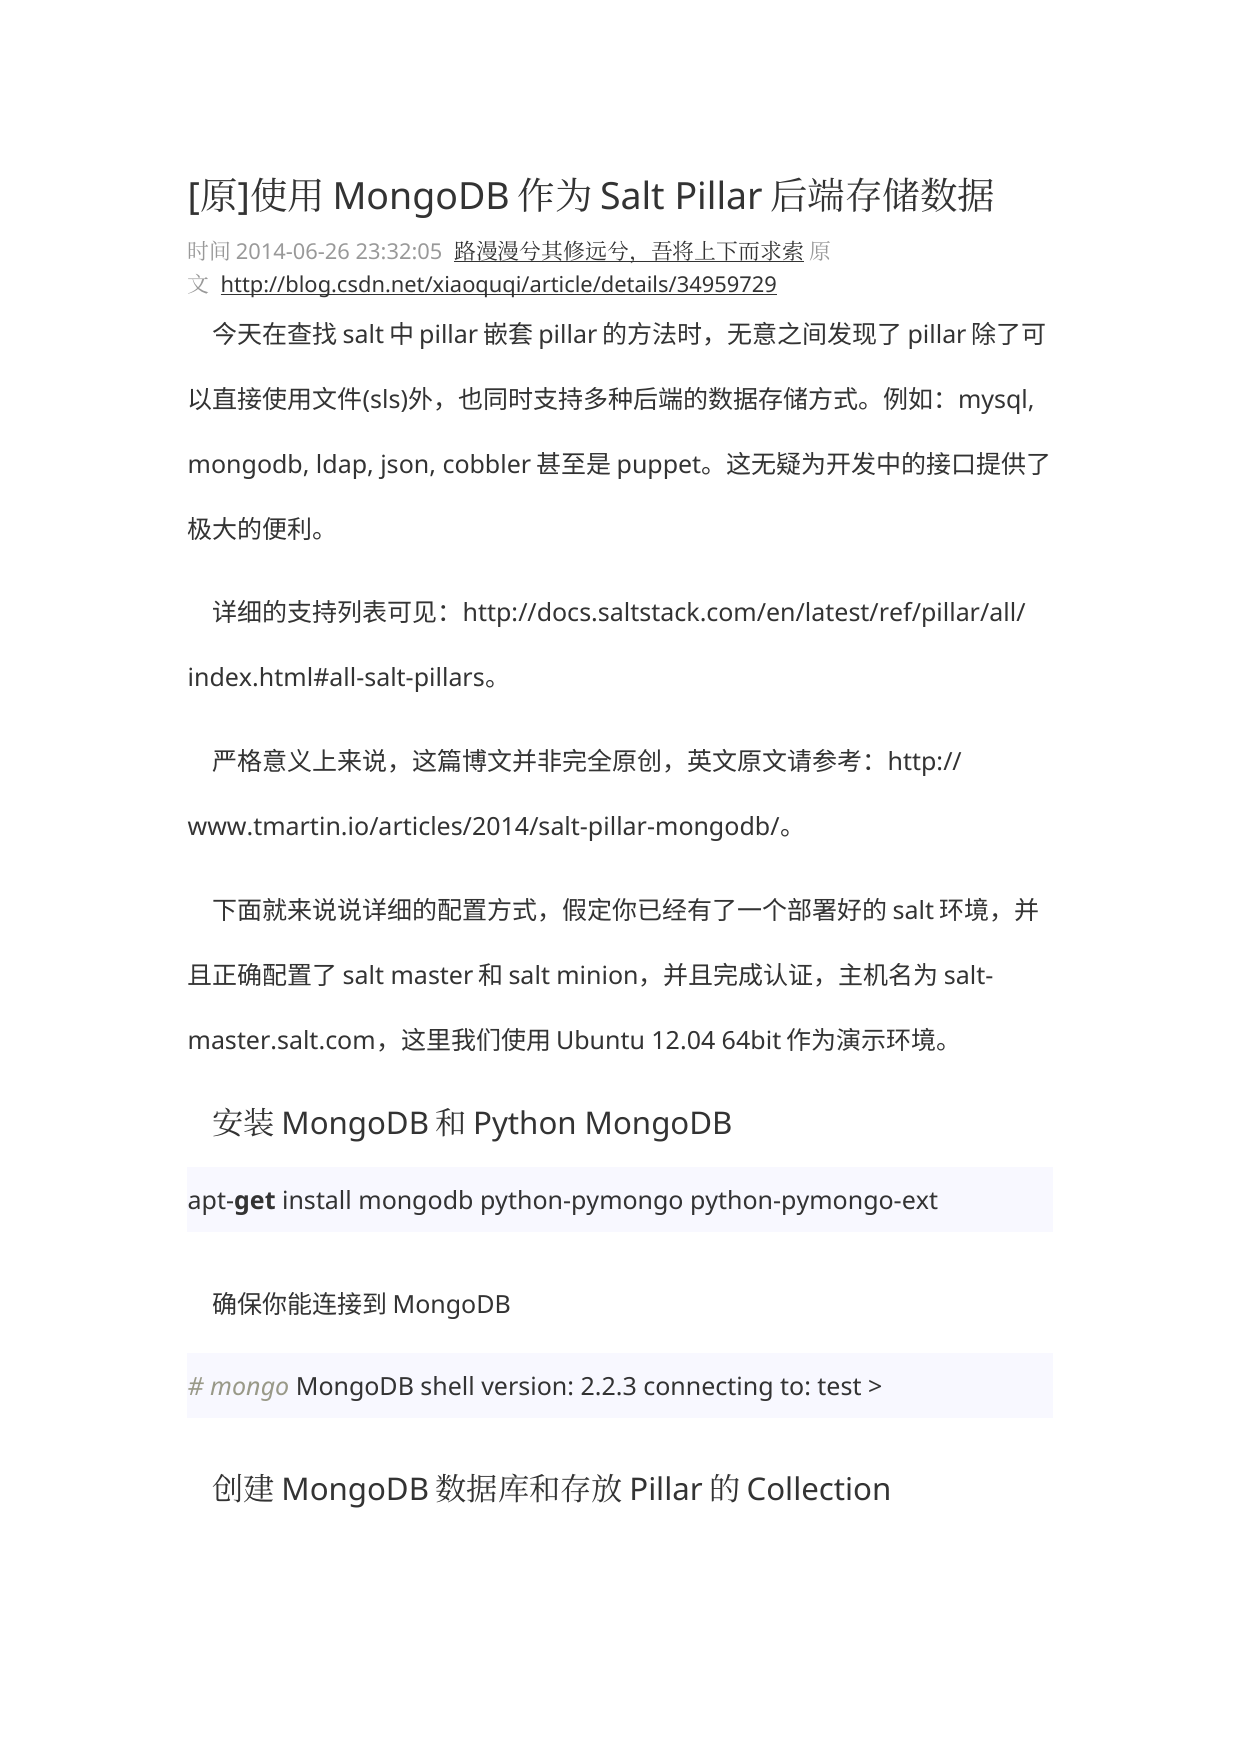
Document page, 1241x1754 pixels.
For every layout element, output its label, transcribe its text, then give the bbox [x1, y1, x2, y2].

text # mongo MongoDB shell version: 2.2.3 connecting to: test > [187, 1353, 1053, 1418]
text 创建MongoDB数据库和存放Pillar的Collection [187, 1456, 1053, 1521]
text 详细的支持列表可见：http://docs.saltstack.com/en/latest/ref/pillar/all/index.html#all-salt-pillars。 [187, 578, 1053, 708]
text 今天在查找salt中pillar嵌套pillar的方法时，无意之间发现了pillar除了可以直接使用文件(sls)外，也同时支持多种后端的数据存储方式。例如：mysql, mongodb, ldap, json, cobbler甚至是puppet。这无疑为开发中的接口提供了极大的便利。 [187, 300, 1053, 560]
text [原]使用MongoDB作为Salt Pillar后端存储数据 [187, 162, 1053, 227]
text 安装MongoDB和Python MongoDB [187, 1090, 1053, 1155]
text 确保你能连接到MongoDB [187, 1270, 1053, 1335]
text 严格意义上来说，这篇博文并非完全原创，英文原文请参考：http://www.tmartin.io/articles/2014/salt-pillar-mongodb/。 [187, 727, 1053, 857]
text 时间2014-06-26 23:32:05 路漫漫兮其修远兮，吾将上下而求索 原文 http://blog.csdn.net/xiaoquqi/article/details/34959729 [187, 235, 1053, 300]
text 下面就来说说详细的配置方式，假定你已经有了一个部署好的salt环境，并且正确配置了salt master和salt minion，并且完成认证，主机名为salt-master.salt.com，这里我们使用Ubuntu 12.04 64bit作为演示环境。 [187, 876, 1053, 1071]
text apt-get install mongodb python-pymongo python-pymongo-ext [187, 1167, 1053, 1232]
